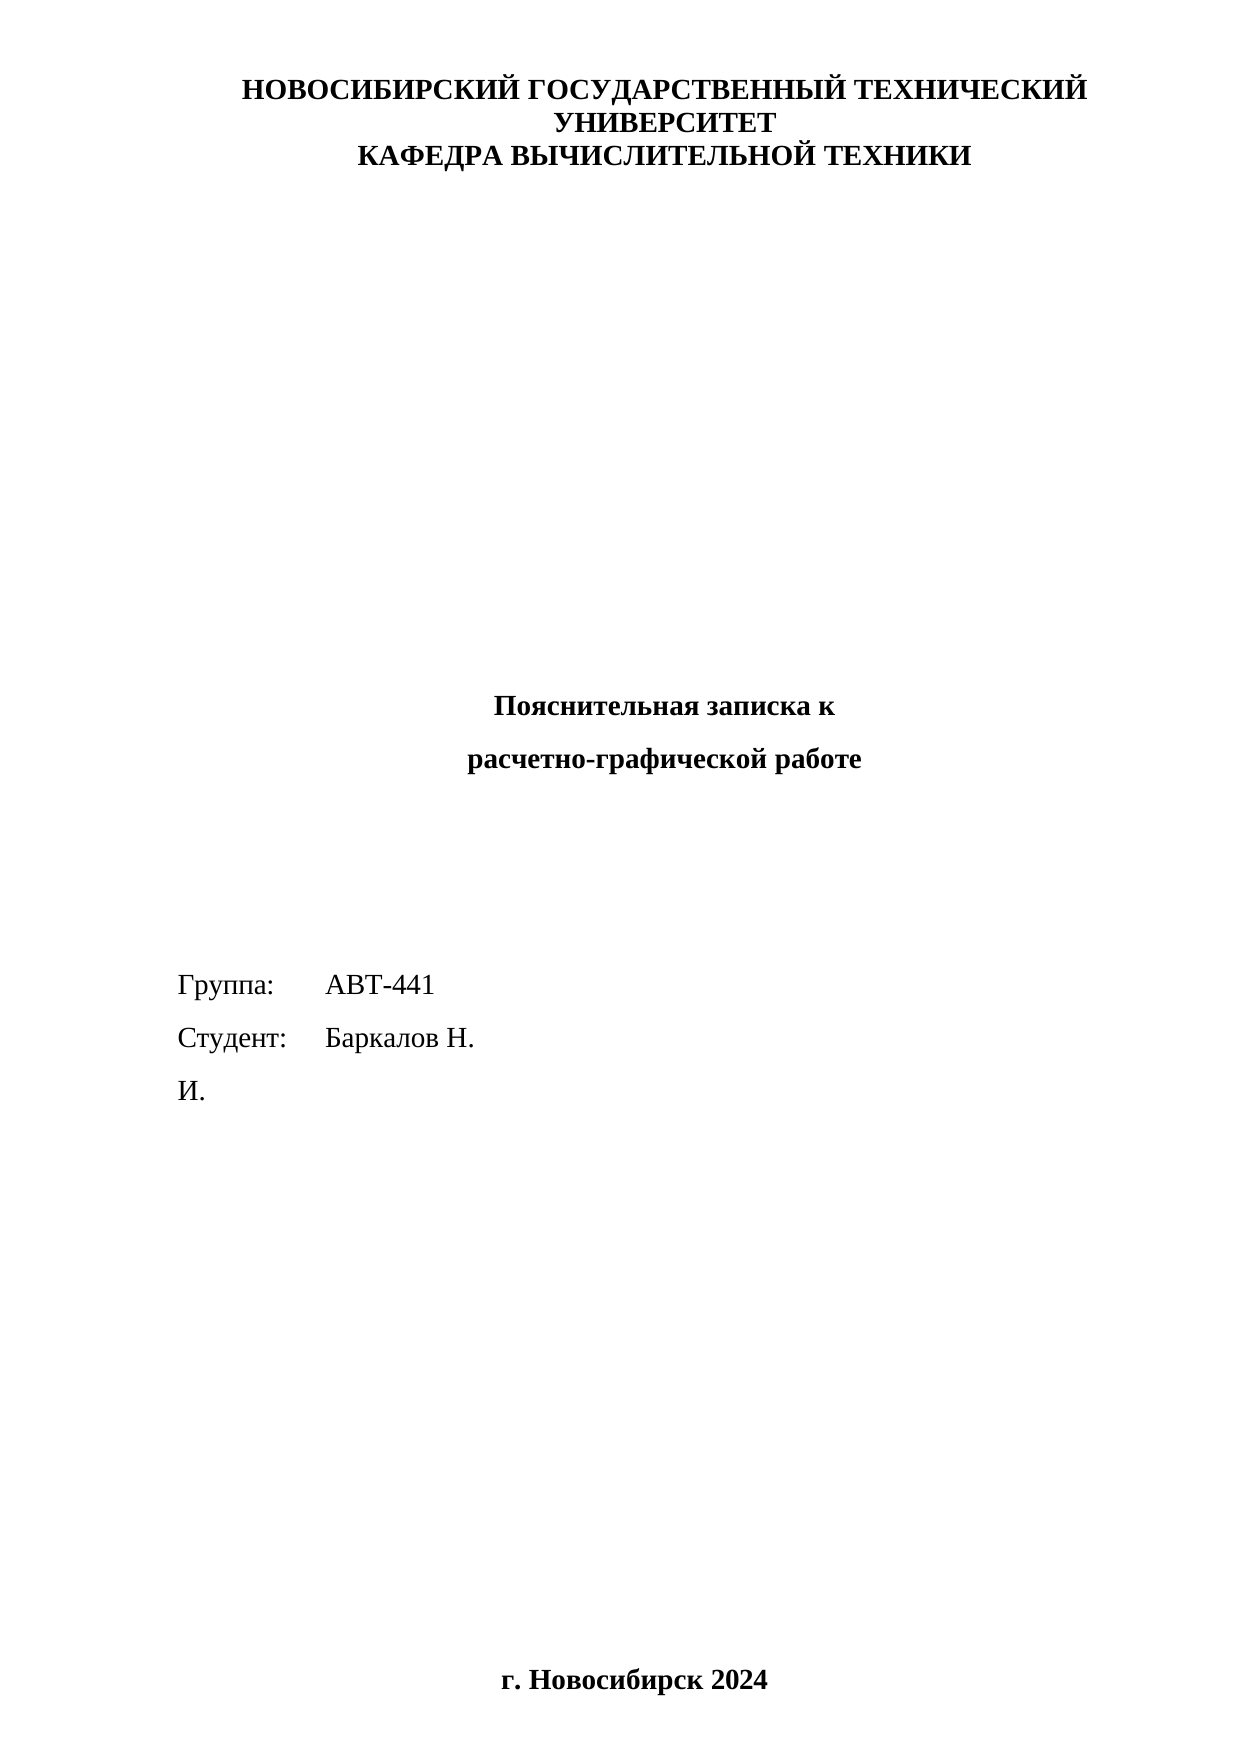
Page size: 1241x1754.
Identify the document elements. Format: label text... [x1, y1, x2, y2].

text КАФЕДРА ВЫЧИСЛИТЕЛЬНОЙ ТЕХНИКИ [177, 139, 1152, 172]
text Пояснительная записка к расчетно-графической работе [467, 688, 862, 774]
text НОВОСИБИРСКИЙ ГОСУДАРСТВЕННЫЙ ТЕХНИЧЕСКИЙ УНИВЕРСИТЕТ [238, 72, 1091, 139]
text г. Новосибирск 2024 [177, 1662, 1092, 1696]
text Группа: АВТ-441 Студент: Баркалов Н. И. [177, 967, 498, 1106]
